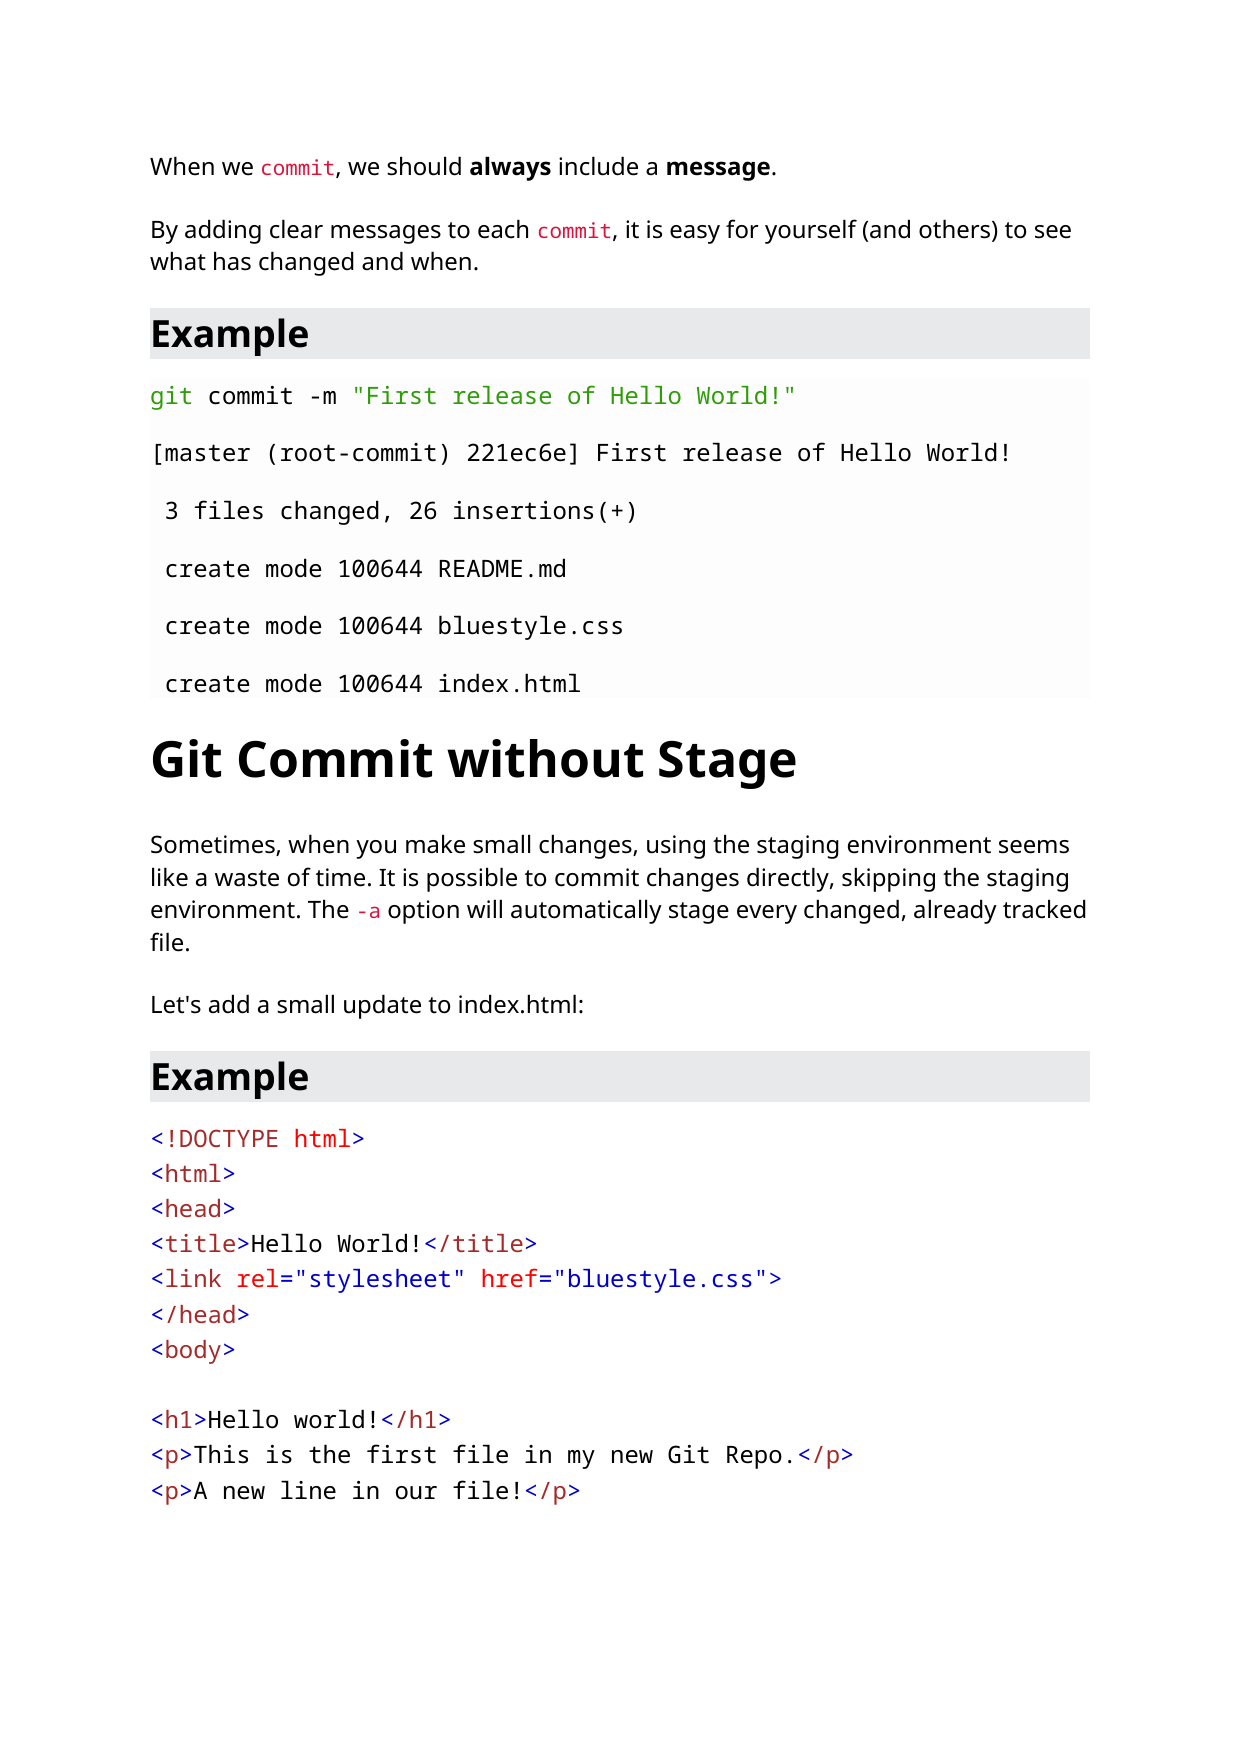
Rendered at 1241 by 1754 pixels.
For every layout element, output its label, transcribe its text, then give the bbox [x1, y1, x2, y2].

subtitle Git Commit without Stage [150, 724, 1090, 792]
text By adding clear messages to each commit, it is easy for yourself (and others) to see what has changed and when. [150, 213, 1090, 278]
text git commit -m "First release of Hello World!" [150, 378, 1090, 411]
subtitle Example [150, 1051, 1090, 1102]
text Sometimes, when you make small changes, using the staging environment seems like a waste of time. It is possible to commit changes directly, skipping the staging environment. The -a option will automatically stage every changed, already tracked file. [150, 828, 1090, 958]
text create mode 100644 index.html [150, 667, 1090, 699]
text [150, 1121, 1090, 1541]
text [master (root-commit) 221ec6e] First release of Hello World! [150, 436, 1090, 469]
text 3 files changed, 26 insertions(+) [150, 494, 1090, 526]
text create mode 100644 bluestyle.css [150, 609, 1090, 642]
subtitle Example [150, 308, 1090, 359]
text create mode 100644 README.md [150, 551, 1090, 584]
text Let's add a small update to index.html: [150, 988, 1090, 1021]
text When we commit, we should always include a message. [150, 150, 1090, 183]
